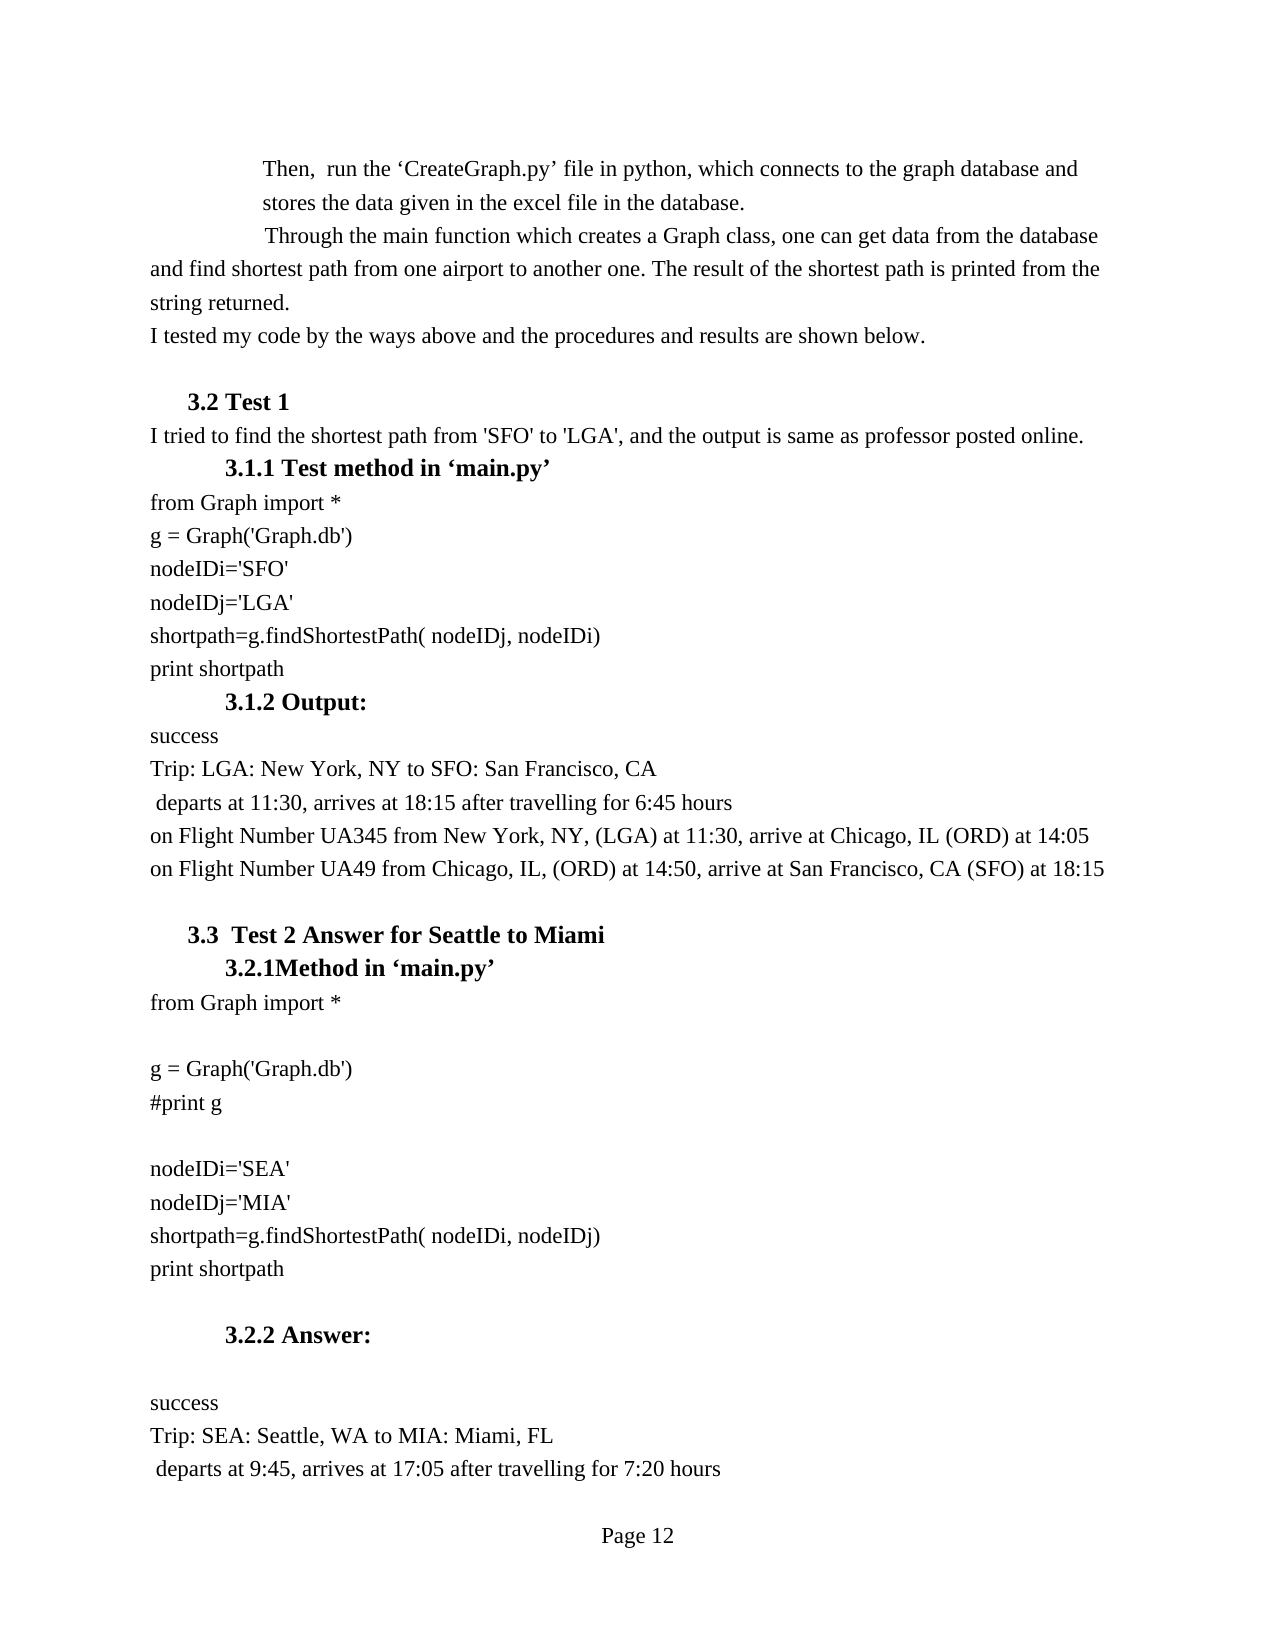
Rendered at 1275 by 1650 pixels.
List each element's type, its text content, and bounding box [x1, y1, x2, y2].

text Trip: LGA: New York, NY to SFO: San Francisco, CA [150, 750, 1125, 783]
text success [150, 717, 1125, 750]
text #print g [150, 1083, 1125, 1117]
text on Flight Number UA345 from New York, NY, (LGA) at 11:30, arrive at Chicago, IL (ORD) at 14:05 [150, 817, 1125, 850]
text Trip: SEA: Seattle, WA to MIA: Miami, FL [150, 1417, 1125, 1450]
text shortpath=g.findShortestPath( nodeIDi, nodeIDj) [150, 1217, 1125, 1250]
text nodeIDi='SFO' [150, 550, 1125, 583]
subtitle 3.2.2 Answer: [225, 1317, 1125, 1350]
text I tried to find the shortest path from 'SFO' to 'LGA', and the output is same as professor posted online. [150, 417, 1125, 450]
text from Graph import * [150, 483, 1125, 517]
text shortpath=g.findShortestPath( nodeIDj, nodeIDi) [150, 617, 1125, 650]
text print shortpath [150, 650, 1125, 683]
text nodeIDj='LGA' [150, 583, 1125, 617]
subtitle 3.1.2 Output: [225, 683, 1125, 717]
text departs at 11:30, arrives at 18:15 after travelling for 6:45 hours [150, 783, 1125, 817]
list Then, run the ‘CreateGraph.py’ file in python, which connects to the graph database and stores the data given in the excel file in the database. [262, 150, 1125, 217]
subtitle 3.2.1Method in ‘main.py’ [225, 950, 1125, 983]
text g = Graph('Graph.db') [150, 1050, 1125, 1083]
text g = Graph('Graph.db') [150, 517, 1125, 550]
text success [150, 1383, 1125, 1417]
text departs at 9:45, arrives at 17:05 after travelling for 7:20 hours [150, 1450, 1125, 1483]
text print shortpath [150, 1250, 1125, 1283]
text on Flight Number UA49 from Chicago, IL, (ORD) at 14:50, arrive at San Francisco, CA (SFO) at 18:15 [150, 850, 1125, 883]
subtitle Test 2 Answer for Seattle to Miami [187, 917, 1125, 950]
subtitle Test 1 [187, 383, 1125, 417]
text Through the main function which creates a Graph class, one can get data from the database and find shortest path from one airport to another one. The result of the shortest path is printed from the string returned. [150, 217, 1125, 317]
text nodeIDj='MIA' [150, 1183, 1125, 1217]
text nodeIDi='SEA' [150, 1150, 1125, 1183]
text I tested my code by the ways above and the procedures and results are shown below. [150, 317, 1125, 350]
subtitle 3.1.1 Test method in ‘main.py’ [225, 450, 1125, 483]
text from Graph import * [150, 983, 1125, 1017]
